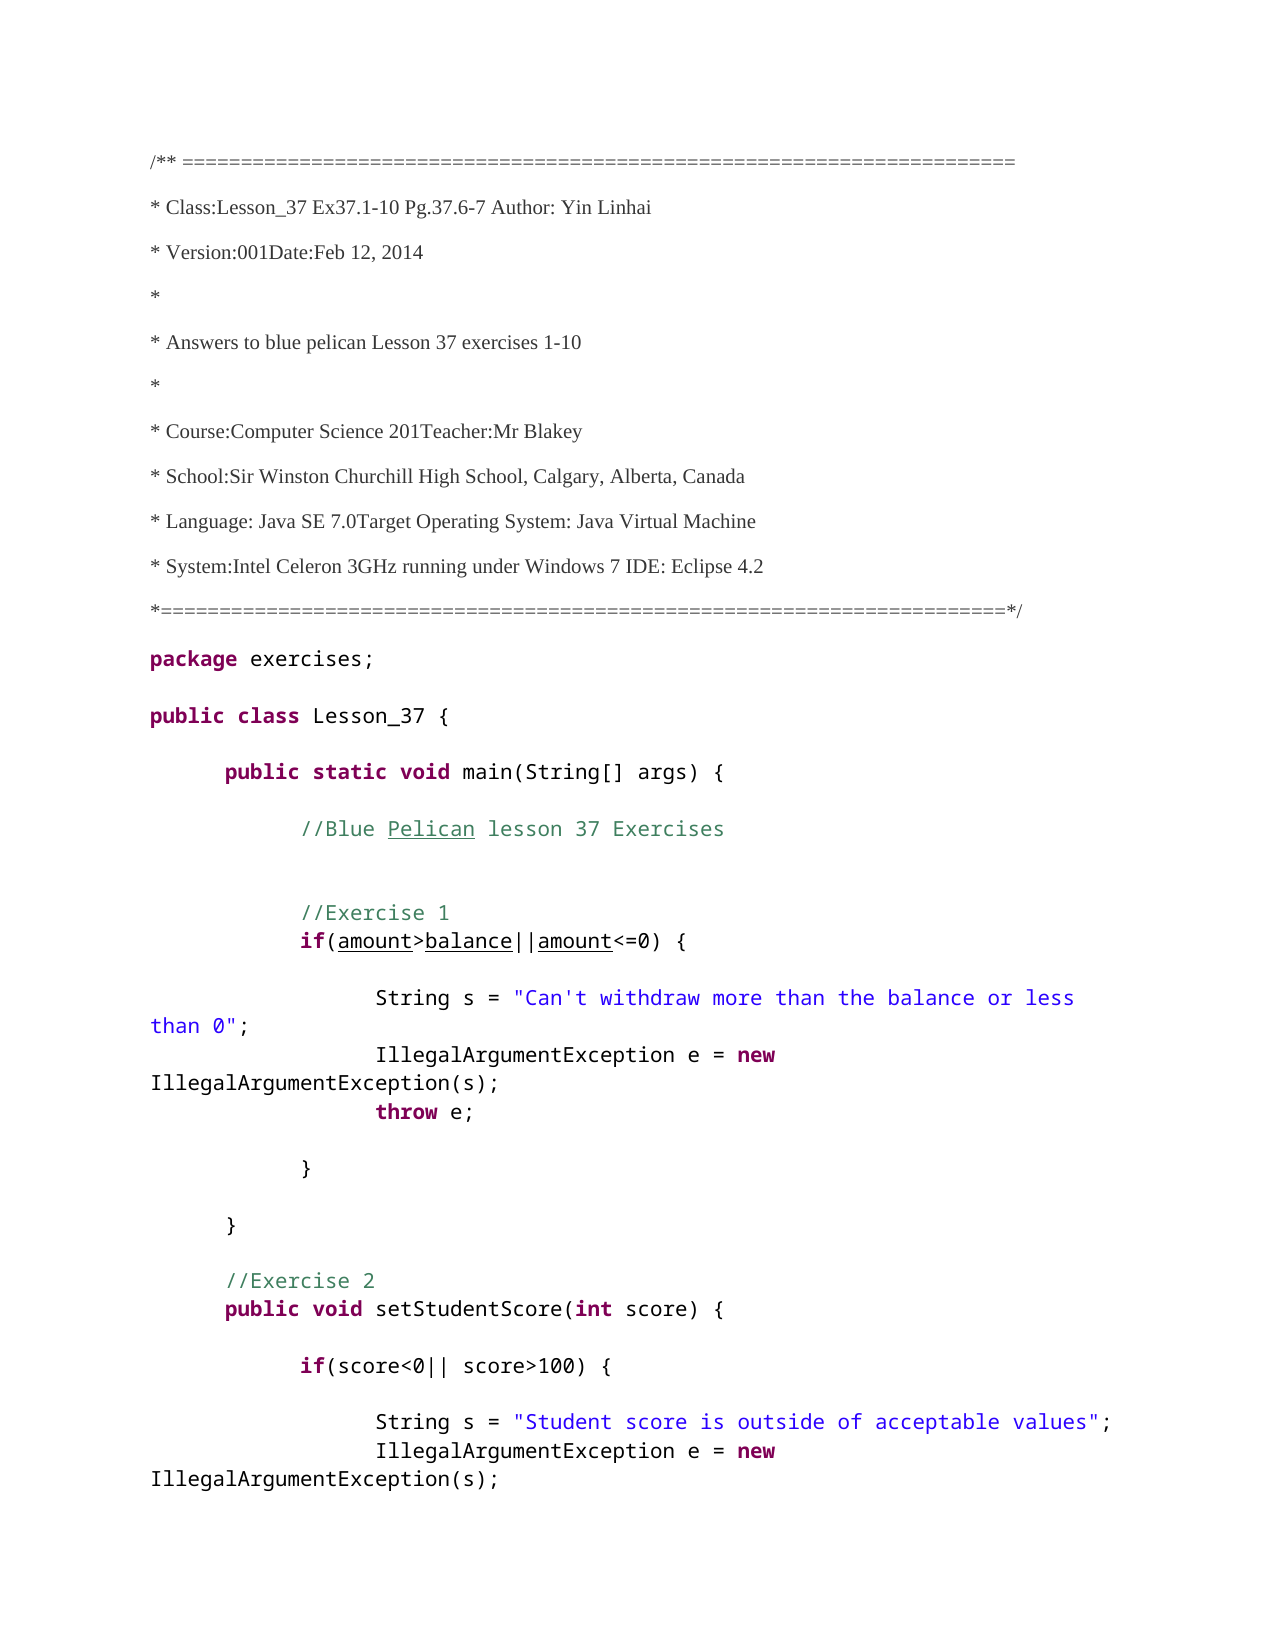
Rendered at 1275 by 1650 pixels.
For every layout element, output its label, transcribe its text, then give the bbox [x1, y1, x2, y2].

text * [150, 285, 1125, 309]
text * [150, 374, 1125, 398]
text * System:Intel Celeron 3GHz running under Windows 7 IDE: Eclipse 4.2 [150, 554, 1125, 578]
text String s = "Student score is outside of acceptable values"; [150, 1407, 1125, 1436]
text * Course:Computer Science 201Teacher:Mr Blakey [150, 419, 1125, 443]
text public class Lesson_37 { [150, 701, 1125, 729]
text //Exercise 1 [150, 898, 1125, 927]
text * Class:Lesson_37 Ex37.1-10 Pg.37.6-7 Author: Yin Linhai [150, 195, 1125, 219]
text //Blue Pelican lesson 37 Exercises [150, 814, 1125, 842]
text /** ======================================================================= [150, 150, 1125, 174]
text public void setStudentScore(int score) { [150, 1294, 1125, 1323]
text if(amount>balance||amount<=0) { [150, 927, 1125, 955]
text //Exercise 2 [150, 1266, 1125, 1294]
text if(score<0|| score>100) { [150, 1351, 1125, 1379]
text * Language: Java SE 7.0Target Operating System: Java Virtual Machine [150, 509, 1125, 533]
text package exercises; [150, 644, 1125, 672]
text * Version:001Date:Feb 12, 2014 [150, 240, 1125, 264]
text } [150, 1210, 1125, 1238]
text *========================================================================*/ [150, 599, 1125, 623]
text String s = "Can't withdraw more than the balance or less than 0"; [150, 983, 1125, 1040]
text * Answers to blue pelican Lesson 37 exercises 1-10 [150, 329, 1125, 354]
text * School:Sir Winston Churchill High School, Calgary, Alberta, Canada [150, 464, 1125, 488]
text public static void main(String[] args) { [150, 757, 1125, 786]
text } [150, 1153, 1125, 1182]
text throw e; [150, 1097, 1125, 1125]
text IllegalArgumentException e = new IllegalArgumentException(s); [150, 1040, 1125, 1097]
text IllegalArgumentException e = new IllegalArgumentException(s); [150, 1436, 1125, 1493]
